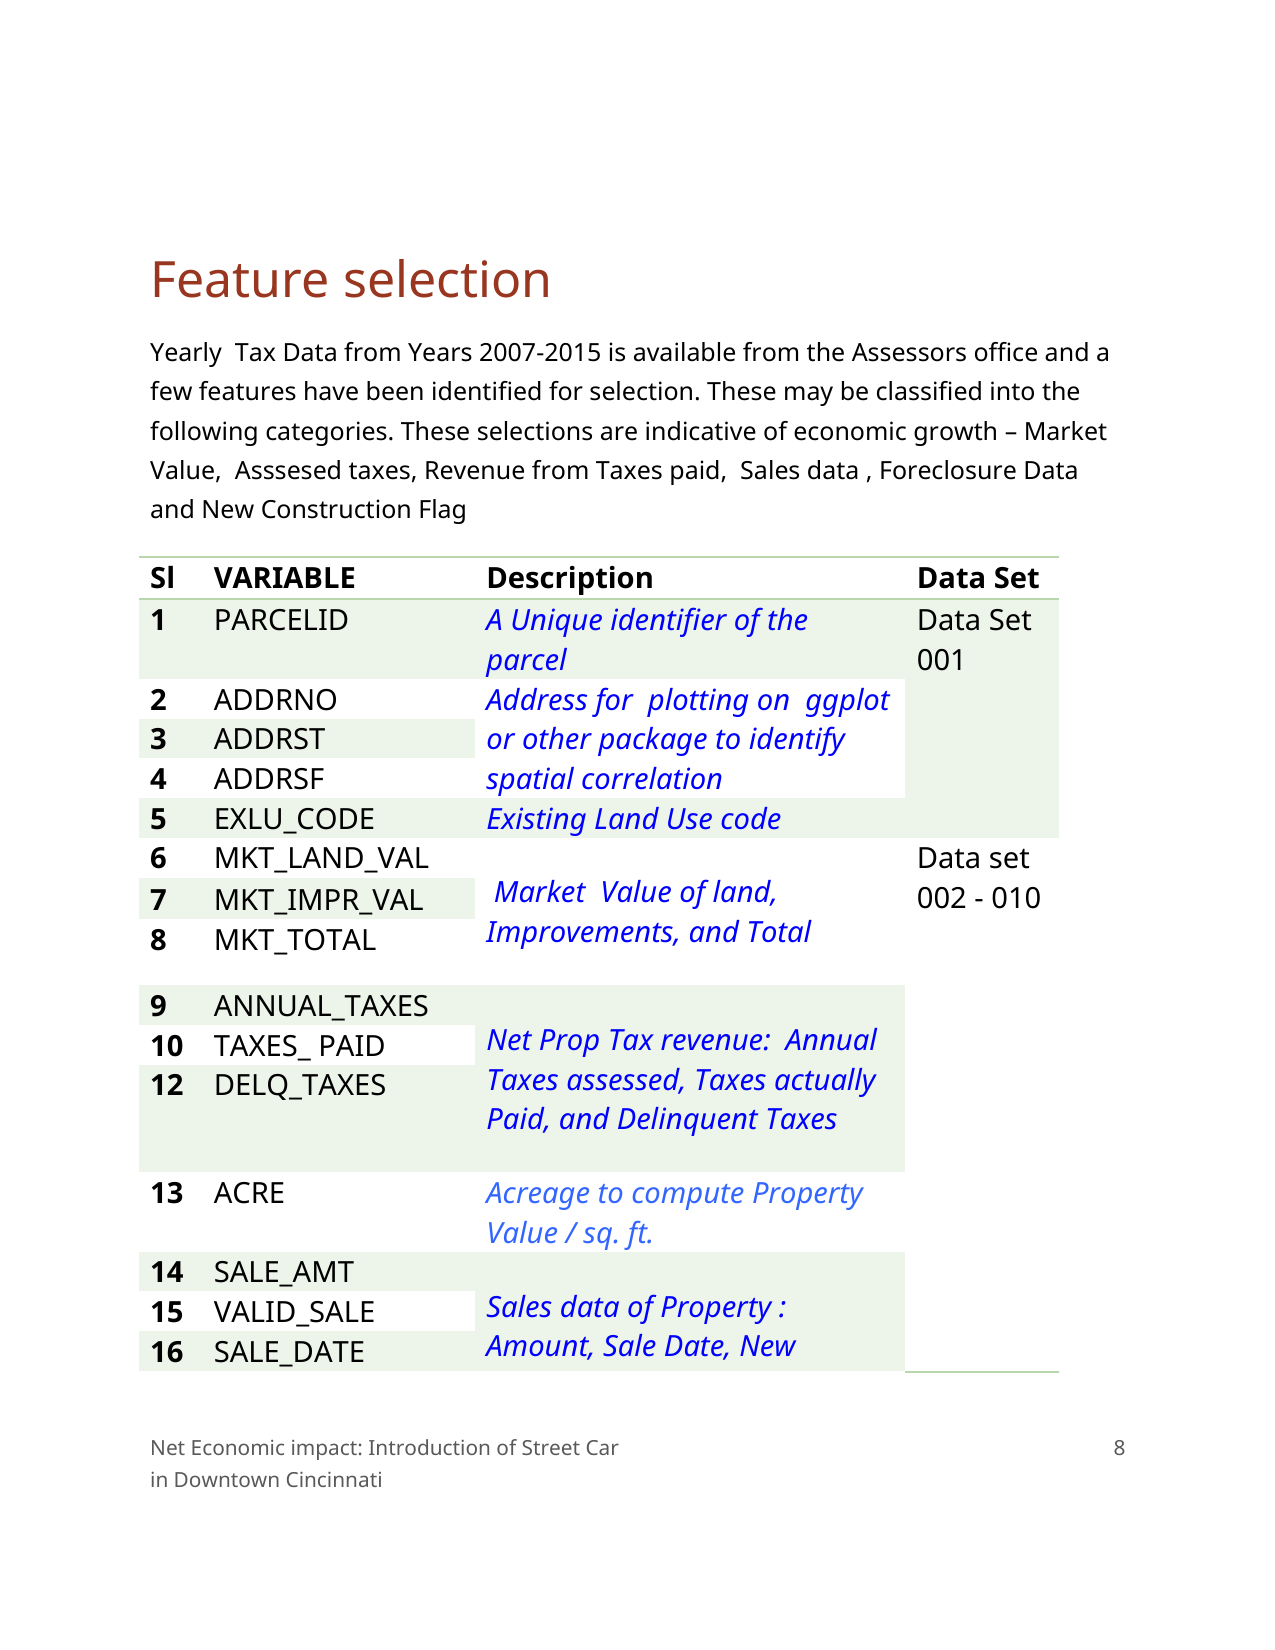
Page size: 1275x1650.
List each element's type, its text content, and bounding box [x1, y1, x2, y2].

table_cell 1 [139, 600, 202, 679]
table_cell Acreage to compute Property Value / sq. ft. [475, 1173, 905, 1252]
table_cell Market Value of land, Improvements, and Total [475, 838, 905, 985]
table_cell MKT_LAND_VAL [202, 838, 475, 877]
table_cell 2 [139, 679, 202, 719]
table_cell DELQ_TAXES [202, 1065, 475, 1172]
table_cell Net Prop Tax revenue: Annual Taxes assessed, Taxes actually Paid, and Delinquent Taxes [475, 985, 905, 1172]
table_cell SALE_DATE [202, 1331, 475, 1371]
table_cell 10 [139, 1025, 202, 1064]
table_cell ADDRSF [202, 758, 475, 798]
table_cell 7 [139, 878, 202, 919]
table_cell PARCELID [202, 600, 475, 679]
table_header Description [475, 558, 905, 597]
table_cell A Unique identifier of the parcel [475, 600, 905, 679]
table_cell ANNUAL_TAXES [202, 985, 475, 1025]
table_cell 3 [139, 719, 202, 758]
table_cell 15 [139, 1291, 202, 1331]
text Yearly Tax Data from Years 2007-2015 is available from the Assessors office and a few features have been identified for selection. These may be classified into the following categories. These selections are indicative of economic growth – Market Value, Asssesed taxes, Revenue from Taxes paid, Sales data , Foreclosure Data and New Construction Flag [150, 335, 1125, 526]
table_cell 16 [139, 1331, 202, 1371]
table_cell TAXES_ PAID [202, 1025, 475, 1064]
table_cell Data Set 001 [905, 600, 1059, 838]
table_cell Existing Land Use code [475, 798, 905, 838]
table_header Data Set [905, 558, 1059, 597]
table_cell 6 [139, 838, 202, 877]
table_cell 5 [139, 798, 202, 838]
table_cell SALE_AMT [202, 1252, 475, 1291]
table_cell 8 [139, 919, 202, 985]
table_cell 14 [139, 1252, 202, 1291]
table_cell MKT_TOTAL [202, 919, 475, 985]
table_cell 12 [139, 1065, 202, 1172]
table_cell VALID_SALE [202, 1291, 475, 1331]
table_cell ACRE [202, 1173, 475, 1252]
table_cell MKT_IMPR_VAL [202, 878, 475, 919]
table_cell Address for plotting on ggplot or other package to identify spatial correlation [475, 679, 905, 798]
table_cell ADDRST [202, 719, 475, 758]
table_cell EXLU_CODE [202, 798, 475, 838]
table_header VARIABLE [202, 558, 475, 597]
table_cell ADDRNO [202, 679, 475, 719]
table_cell 13 [139, 1173, 202, 1252]
subtitle Feature selection [150, 244, 1125, 312]
table_cell Sales data of Property : Amount, Sale Date, New Construction or Foreclosure [475, 1252, 905, 1371]
table_cell Data set 002 - 010 [905, 838, 1059, 1371]
table_cell 9 [139, 985, 202, 1025]
table_cell 4 [139, 758, 202, 798]
table_header Sl [139, 558, 202, 597]
